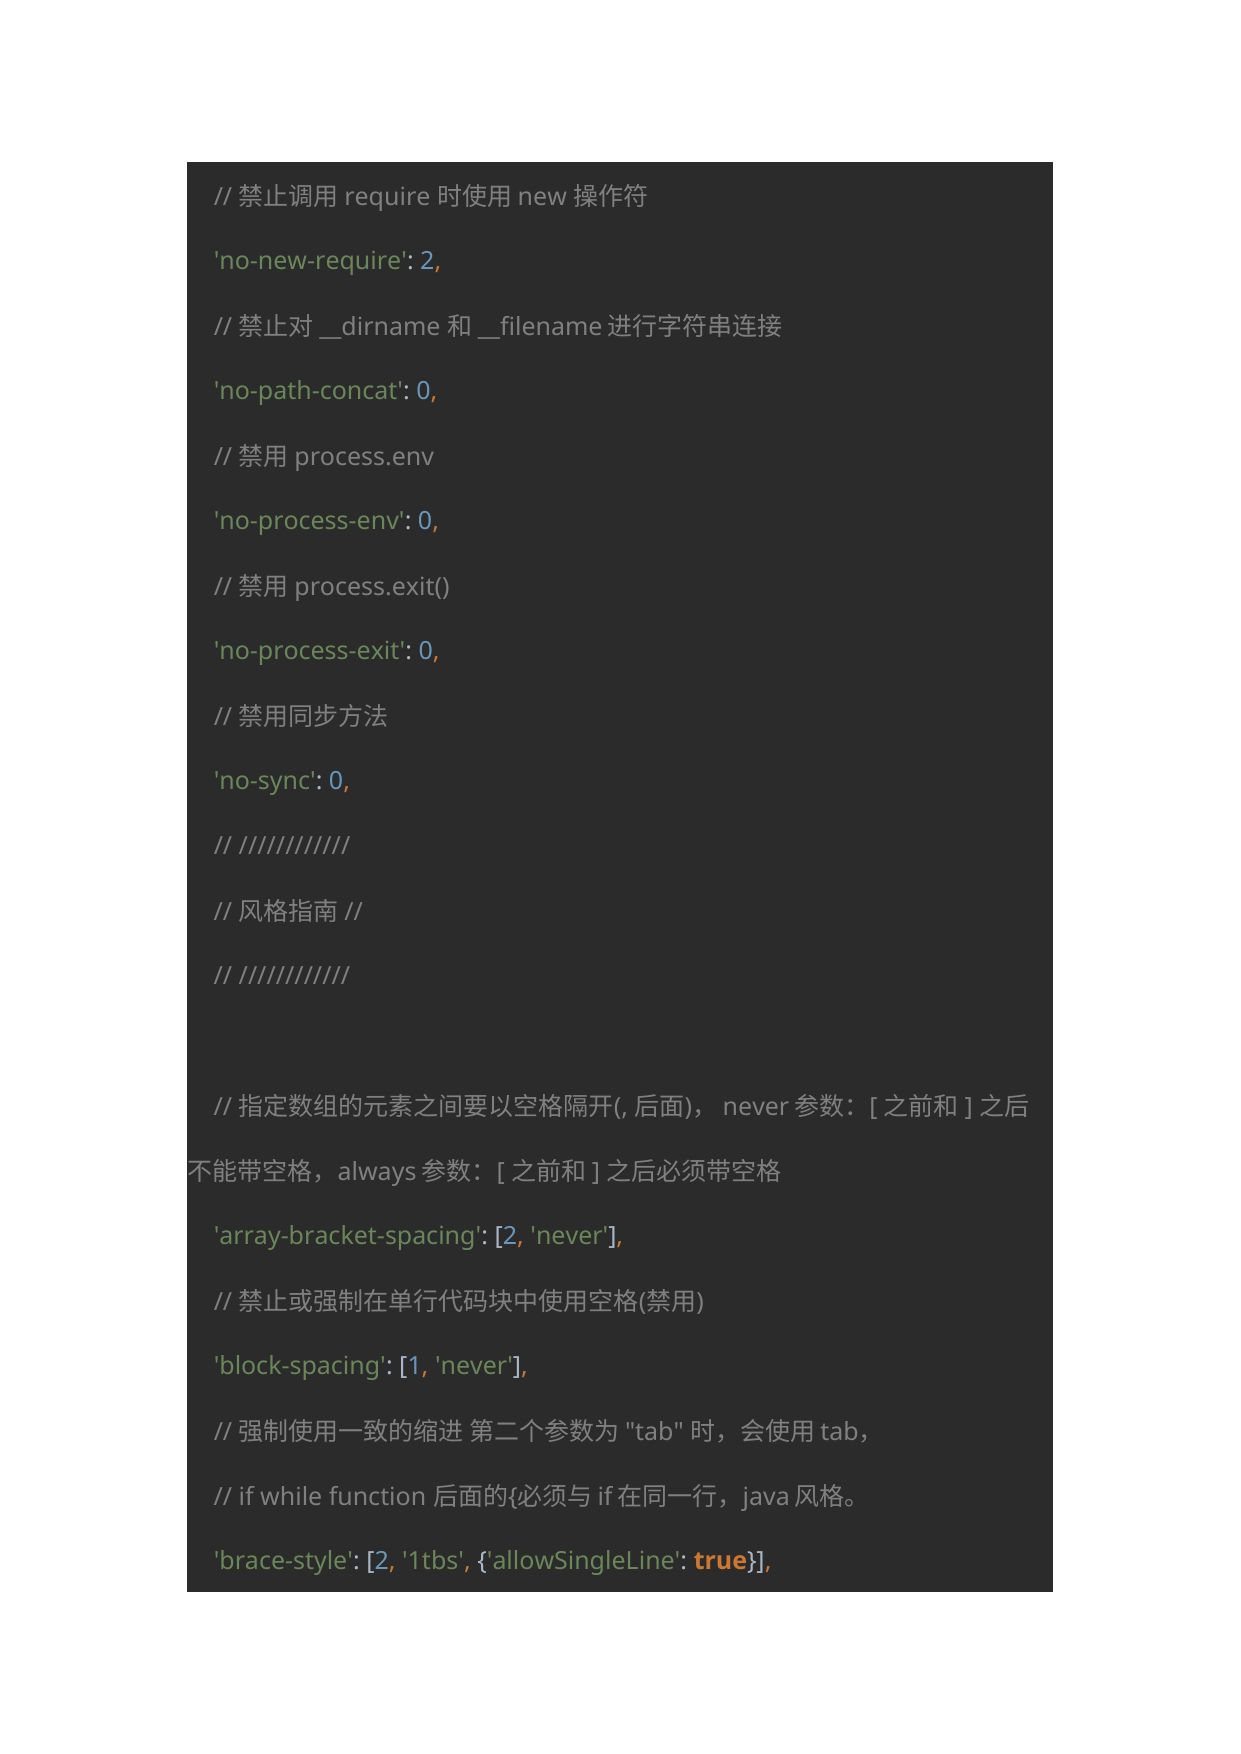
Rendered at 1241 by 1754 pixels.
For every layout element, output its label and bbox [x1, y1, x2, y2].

text [187, 162, 1053, 1592]
